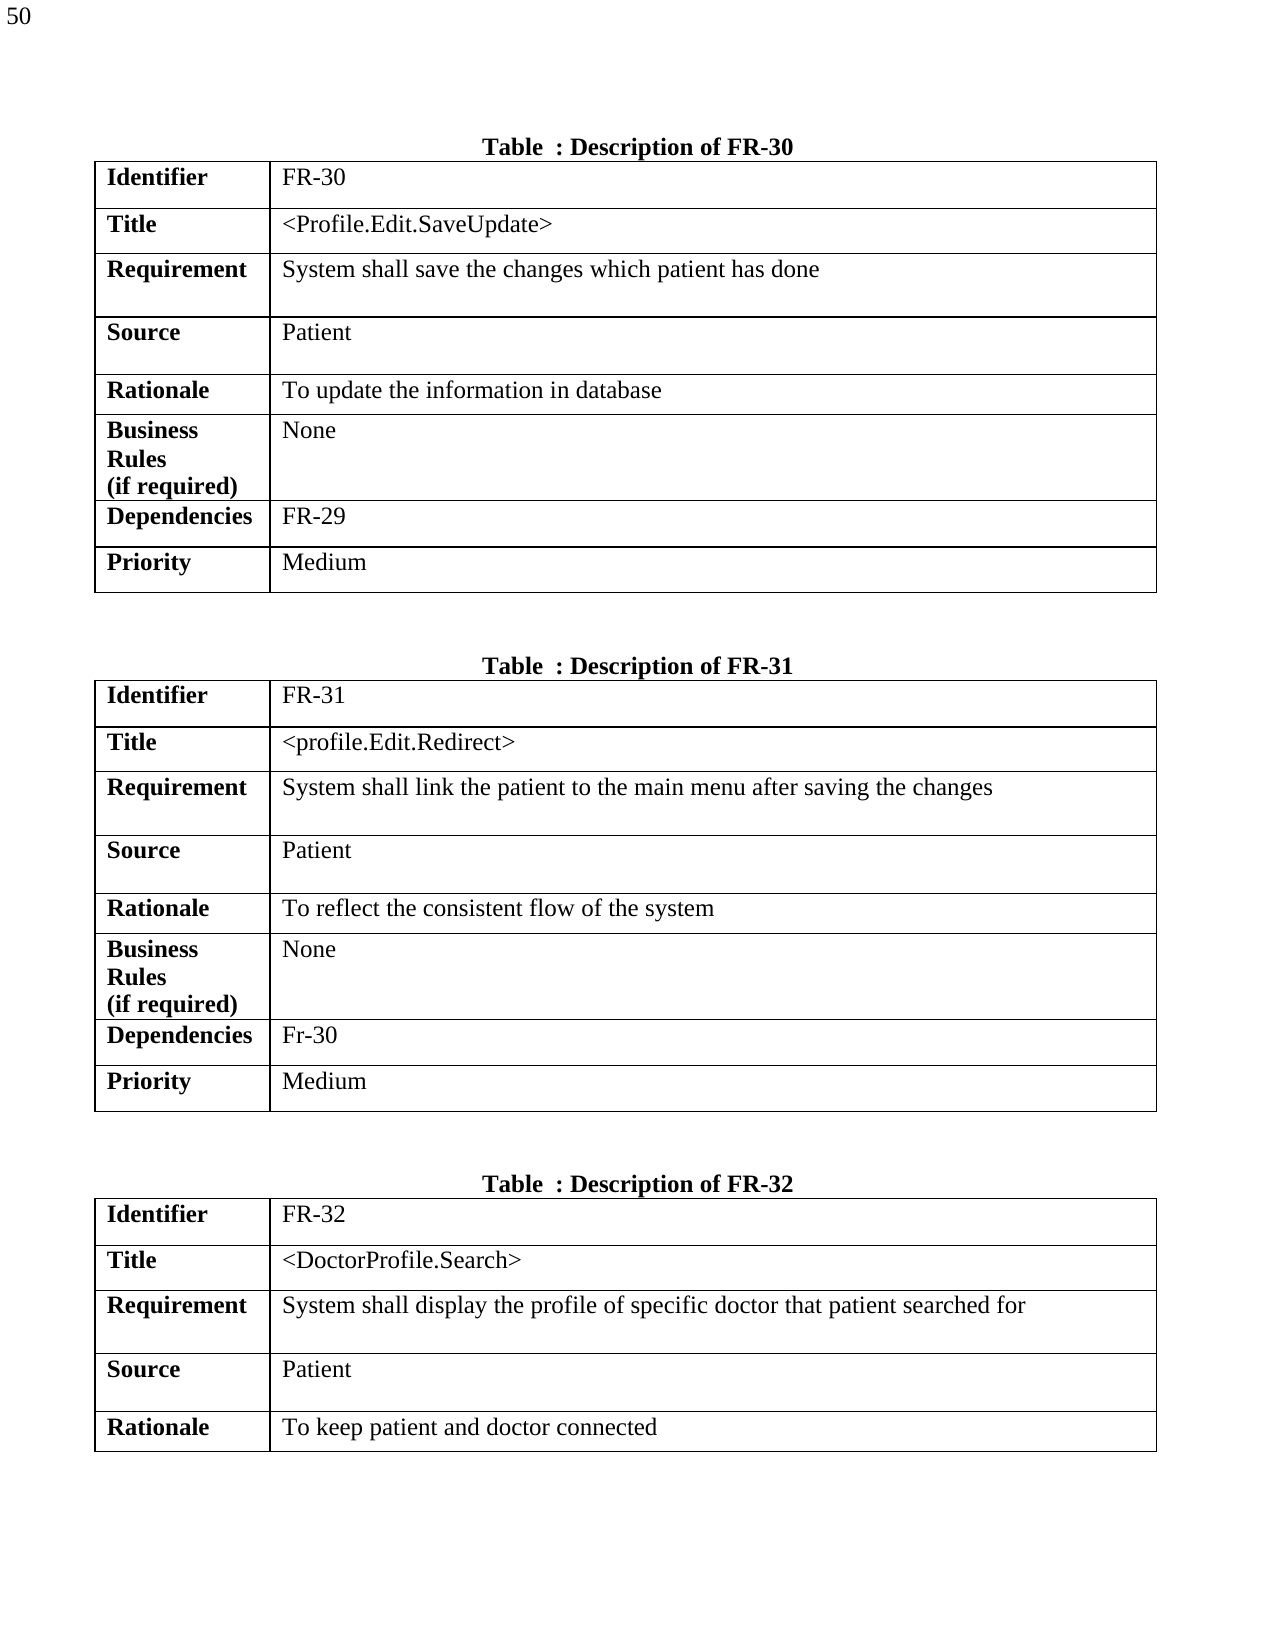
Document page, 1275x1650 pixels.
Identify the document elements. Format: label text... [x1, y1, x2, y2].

table_cell Title [96, 209, 269, 253]
table_cell Business Rules (if required) [96, 934, 269, 1019]
table_cell Dependencies [96, 501, 269, 546]
table_cell <profile.Edit.Redirect> [271, 728, 1156, 771]
text Table : Description of FR-31 [187, 651, 1088, 679]
table_cell None [271, 415, 1156, 500]
table_cell Priority [96, 1066, 269, 1111]
table_cell Patient [271, 1354, 1156, 1411]
table_cell System shall save the changes which patient has done [271, 254, 1156, 316]
table_cell Rationale [96, 375, 269, 414]
table_cell To reflect the consistent flow of the system [271, 894, 1156, 933]
table_cell Medium [271, 1066, 1156, 1111]
table_cell Title [96, 728, 269, 771]
table_cell Requirement [96, 1291, 269, 1353]
table_cell Requirement [96, 772, 269, 835]
table_cell Rationale [96, 1412, 269, 1451]
table_cell Patient [271, 318, 1156, 374]
table_header Identifier [96, 1199, 269, 1245]
table_cell Fr-30 [271, 1020, 1156, 1065]
table_cell Patient [271, 836, 1156, 893]
table_header FR-31 [271, 681, 1156, 726]
table_cell Priority [96, 548, 269, 592]
table_header FR-30 [271, 162, 1156, 208]
table_cell Source [96, 1354, 269, 1411]
table_cell Dependencies [96, 1020, 269, 1065]
table_cell Business Rules (if required) [96, 415, 269, 500]
table_cell System shall link the patient to the main menu after saving the changes [271, 772, 1156, 835]
table_cell <DoctorProfile.Search> [271, 1246, 1156, 1290]
table_cell Title [96, 1246, 269, 1290]
table_cell To keep patient and doctor connected [271, 1412, 1156, 1451]
table_cell Rationale [96, 894, 269, 933]
table_cell To update the information in database [271, 375, 1156, 414]
text Table : Description of FR-30 [187, 132, 1088, 161]
table_cell System shall display the profile of specific doctor that patient searched for [271, 1291, 1156, 1353]
table_cell Requirement [96, 254, 269, 316]
table_header Identifier [96, 681, 269, 726]
table_cell Source [96, 836, 269, 893]
table_cell Source [96, 318, 269, 374]
table_cell None [271, 934, 1156, 1019]
text Table : Description of FR-32 [187, 1169, 1088, 1198]
table_header FR-32 [271, 1199, 1156, 1245]
table_header Identifier [96, 162, 269, 208]
table_cell <Profile.Edit.SaveUpdate> [271, 209, 1156, 253]
table_cell Medium [271, 548, 1156, 592]
table_cell FR-29 [271, 501, 1156, 546]
